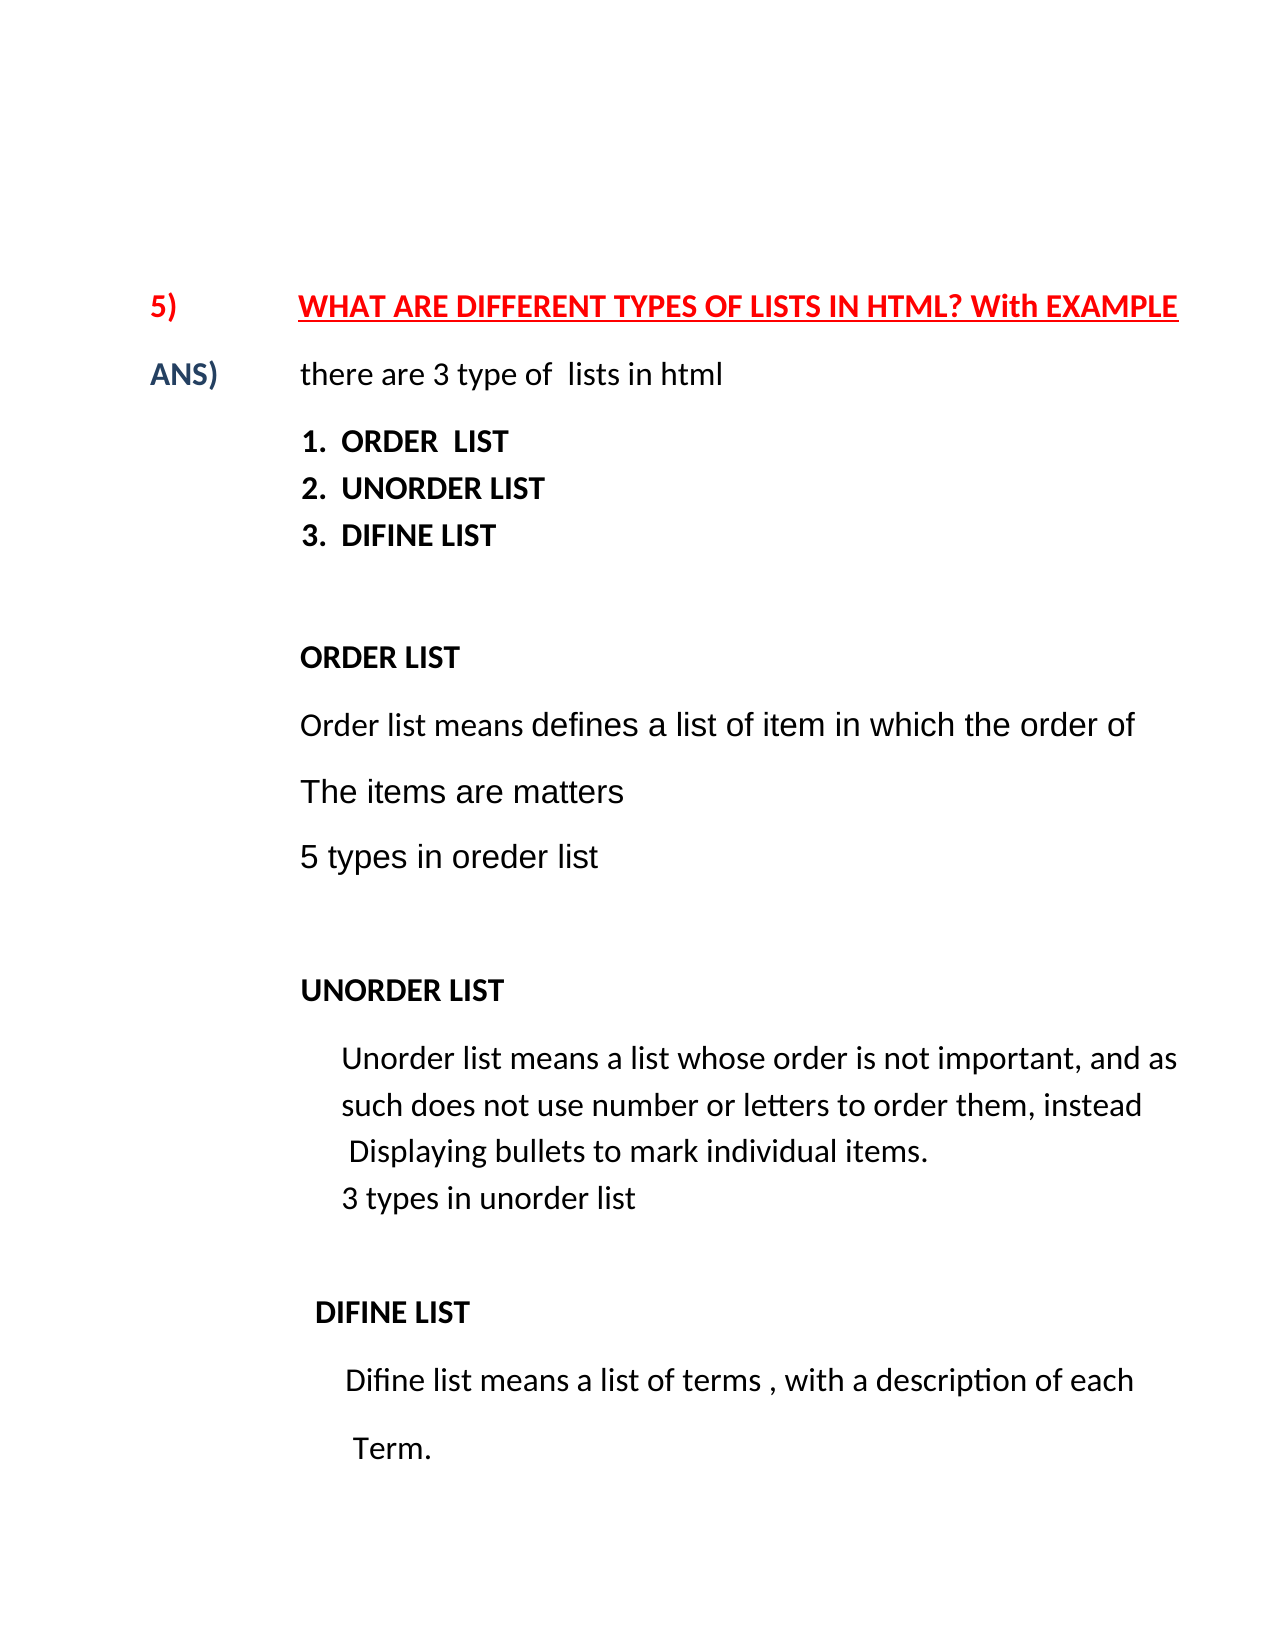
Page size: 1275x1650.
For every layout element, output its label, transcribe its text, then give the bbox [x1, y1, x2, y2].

text Difine list means a list of terms , with a description of each [150, 1359, 1191, 1400]
text DIFINE LIST [150, 1292, 1191, 1332]
list 3 types in unorder list [341, 1177, 1191, 1218]
text UNORDER LIST [150, 969, 1191, 1010]
text Order list means defines a list of item in which the order of [150, 704, 1191, 745]
list Unorder list means a list whose order is not important, and as such does not use number or letters to order them, instead [341, 1037, 1191, 1124]
list Displaying bullets to mark individual items. [341, 1130, 1191, 1171]
text 5) WHAT ARE DIFFERENT TYPES OF LISTS IN HTML? With EXAMPLE [150, 285, 1191, 326]
list ORDER LIST [301, 420, 1191, 461]
text ORDER LIST [150, 636, 1191, 677]
text ANS) there are 3 type of lists in html [150, 353, 1191, 393]
text The items are matters [150, 772, 1191, 810]
text 5 types in oreder list [150, 837, 1191, 875]
list DIFINE LIST [301, 514, 1191, 555]
text Term. [150, 1427, 1191, 1467]
list UNORDER LIST [301, 467, 1191, 508]
